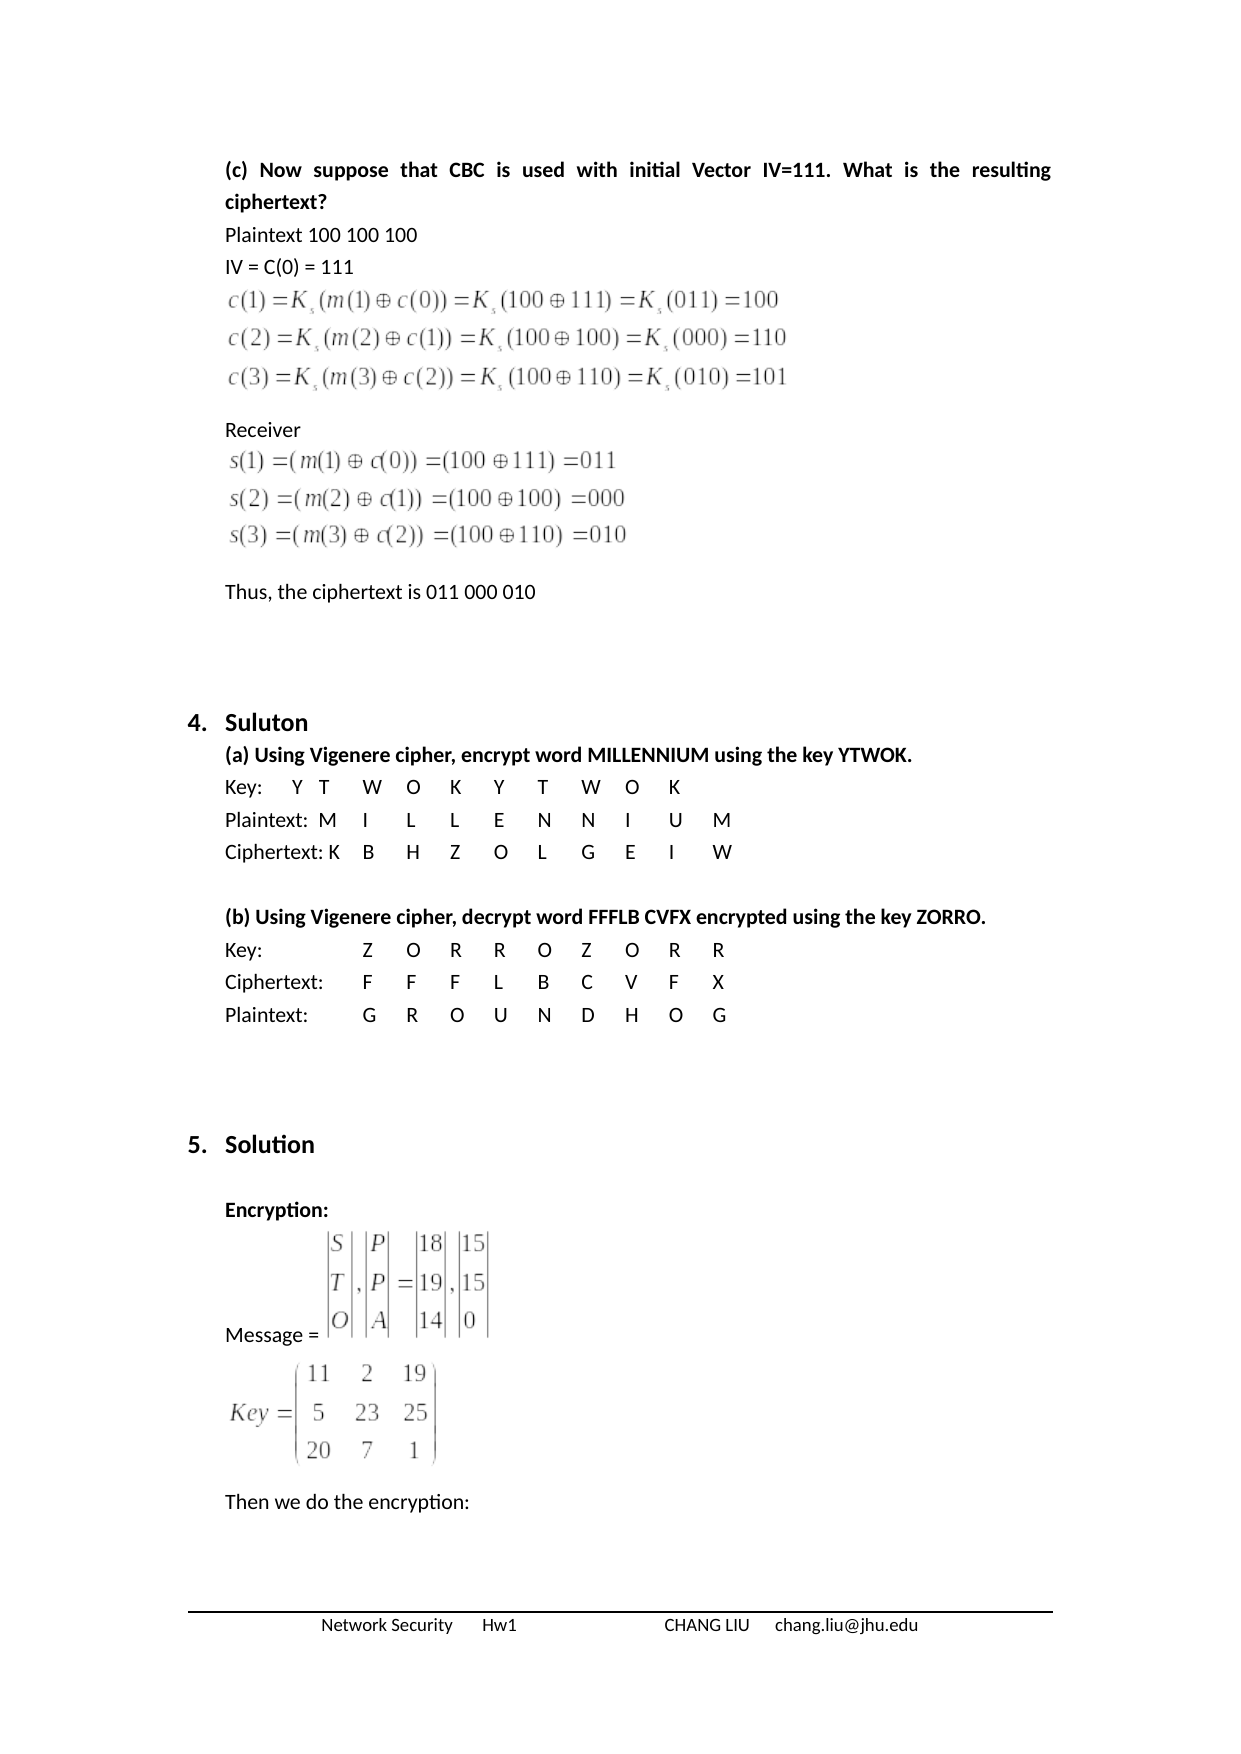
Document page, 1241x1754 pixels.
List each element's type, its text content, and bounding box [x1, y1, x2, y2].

list Ciphertext: F F F L B C V F X [225, 966, 1053, 998]
list Plaintext 100 100 100 [225, 218, 1053, 251]
list Plaintext: G R O U N D H O G [225, 998, 1053, 1031]
list Ciphertext: K B H Z O L G E I W [225, 836, 1053, 868]
list Plaintext: M I L L E N N I U M [225, 803, 1053, 836]
list Solution [187, 1128, 1053, 1161]
list Key: Y T W O K Y T W O K [225, 771, 1053, 803]
list Receiver [225, 413, 1053, 446]
text (c) Now suppose that CBC is used with initial Vector IV=111. What is the resulting ciphertext? [225, 153, 1053, 218]
list Thus, the ciphertext is 011 000 010 [225, 576, 1053, 608]
list Suluton [187, 706, 1053, 738]
list Then we do the encryption: [225, 1486, 1053, 1518]
list (b) Using Vigenere cipher, decrypt word FFFLB CVFX encrypted using the key ZORRO. [225, 901, 1053, 933]
list Message = [225, 1226, 1053, 1356]
list IV = C(0) = 111 [225, 251, 1053, 283]
list Encryption: [225, 1193, 1053, 1226]
list (a) Using Vigenere cipher, encrypt word MILLENNIUM using the key YTWOK. [225, 738, 1053, 771]
list Key: Z O R R O Z O R R [225, 933, 1053, 966]
